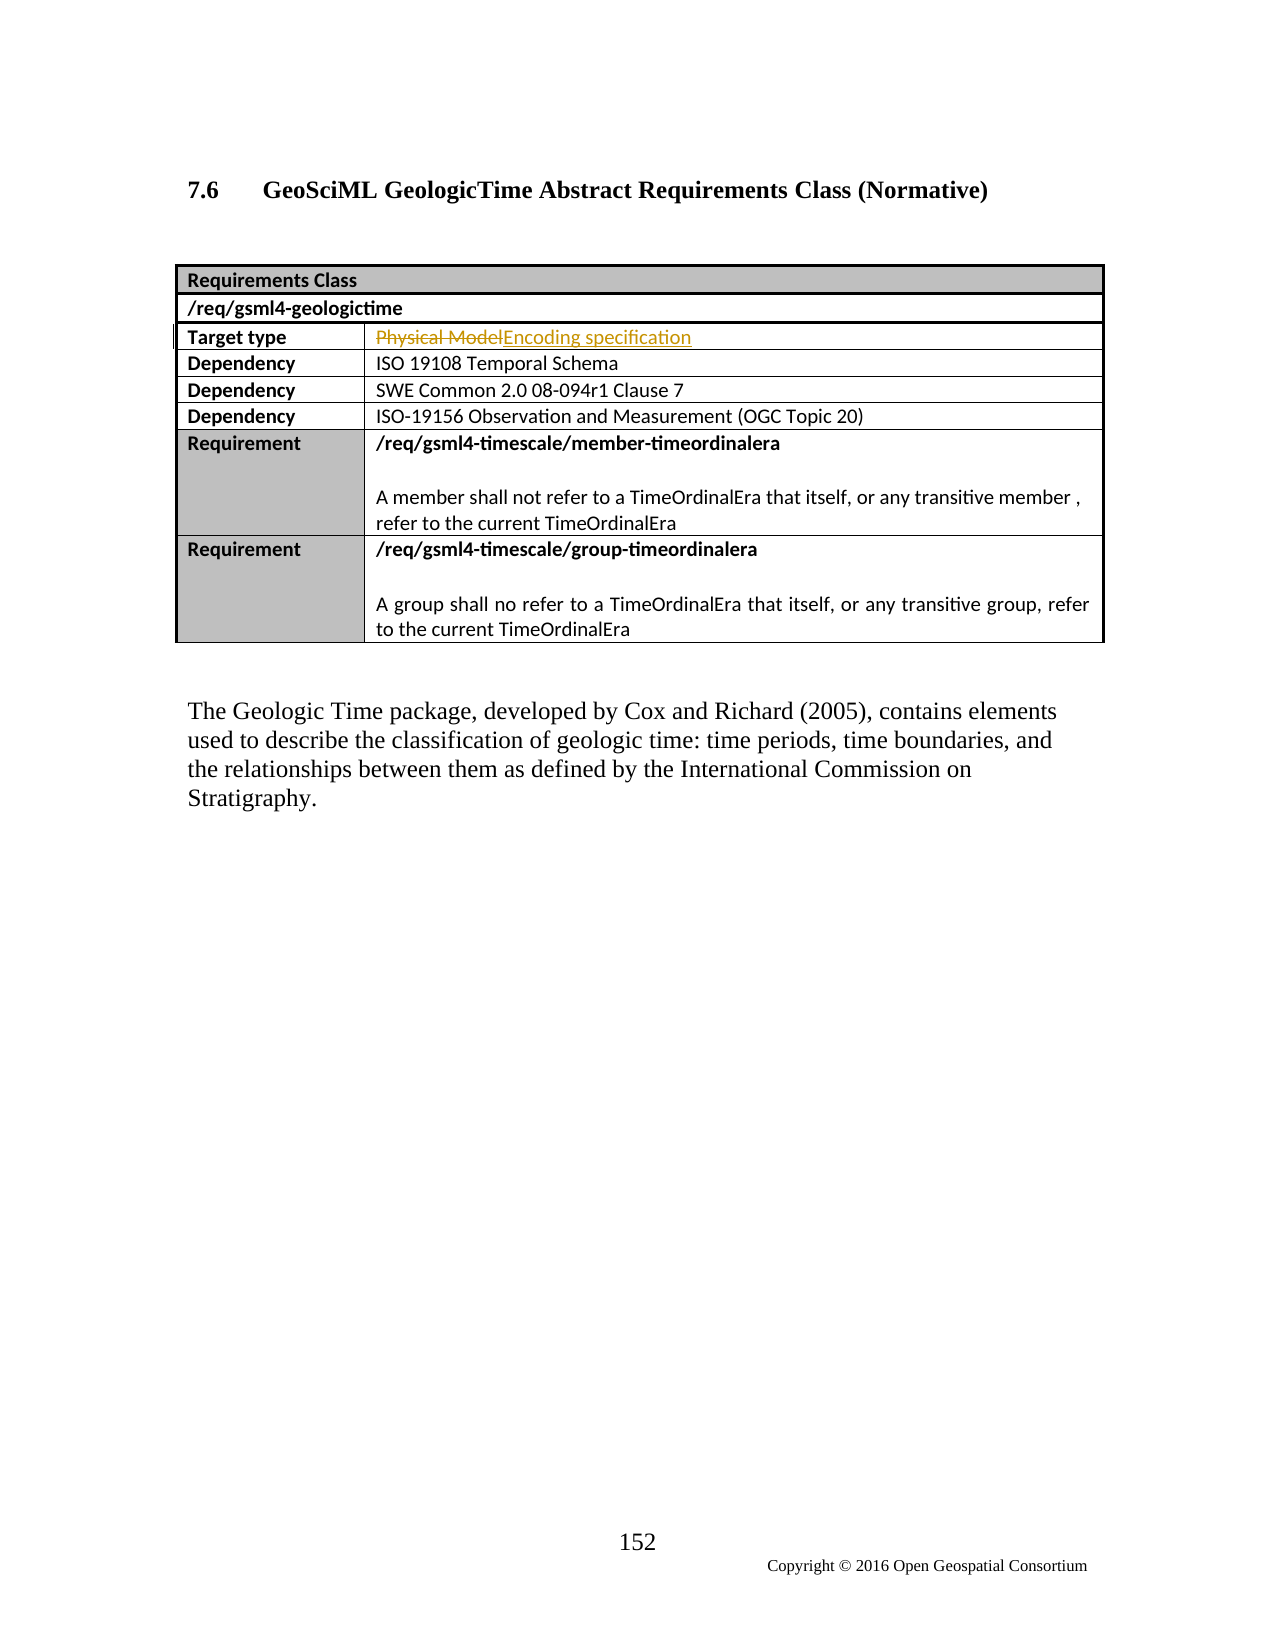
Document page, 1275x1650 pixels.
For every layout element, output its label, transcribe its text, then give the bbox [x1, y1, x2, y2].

table_cell Dependency [178, 377, 364, 402]
text The Geologic Time package, developed by Cox and Richard (2005), contains elements used to describe the classification of geologic time: time periods, time boundaries, and the relationships between them as defined by the International Commission on Stratigraphy. [187, 696, 1087, 811]
table_cell Dependency [178, 350, 364, 376]
table_cell ISO 19108 Temporal Schema [365, 350, 1102, 376]
table_cell Requirement [178, 430, 364, 535]
table_cell ISO-19156 Observation and Measurement (OGC Topic 20) [365, 403, 1102, 429]
table_cell /req/gsml4-timescale/group-timeordinalera A group shall no refer to a TimeOrdinalEra that itself, or any transitive group, refer to the current TimeOrdinalEra [365, 536, 1102, 642]
subtitle GeoSciML GeologicTime Abstract Requirements Class (Normative) [187, 175, 1087, 204]
table_cell [365, 324, 1102, 349]
table_cell /req/gsml4-timescale/member-timeordinalera A member shall not refer to a TimeOrdinalEra that itself, or any transitive member , refer to the current TimeOrdinalEra [365, 430, 1102, 535]
table_cell Dependency [178, 403, 364, 429]
table_cell Requirement [178, 536, 364, 642]
table_cell /req/gsml4-geologictime [178, 295, 1102, 321]
table_cell SWE Common 2.0 08-094r1 Clause 7 [365, 377, 1102, 402]
table_cell Target type [178, 324, 364, 349]
table_header Requirements Class [178, 267, 1102, 292]
